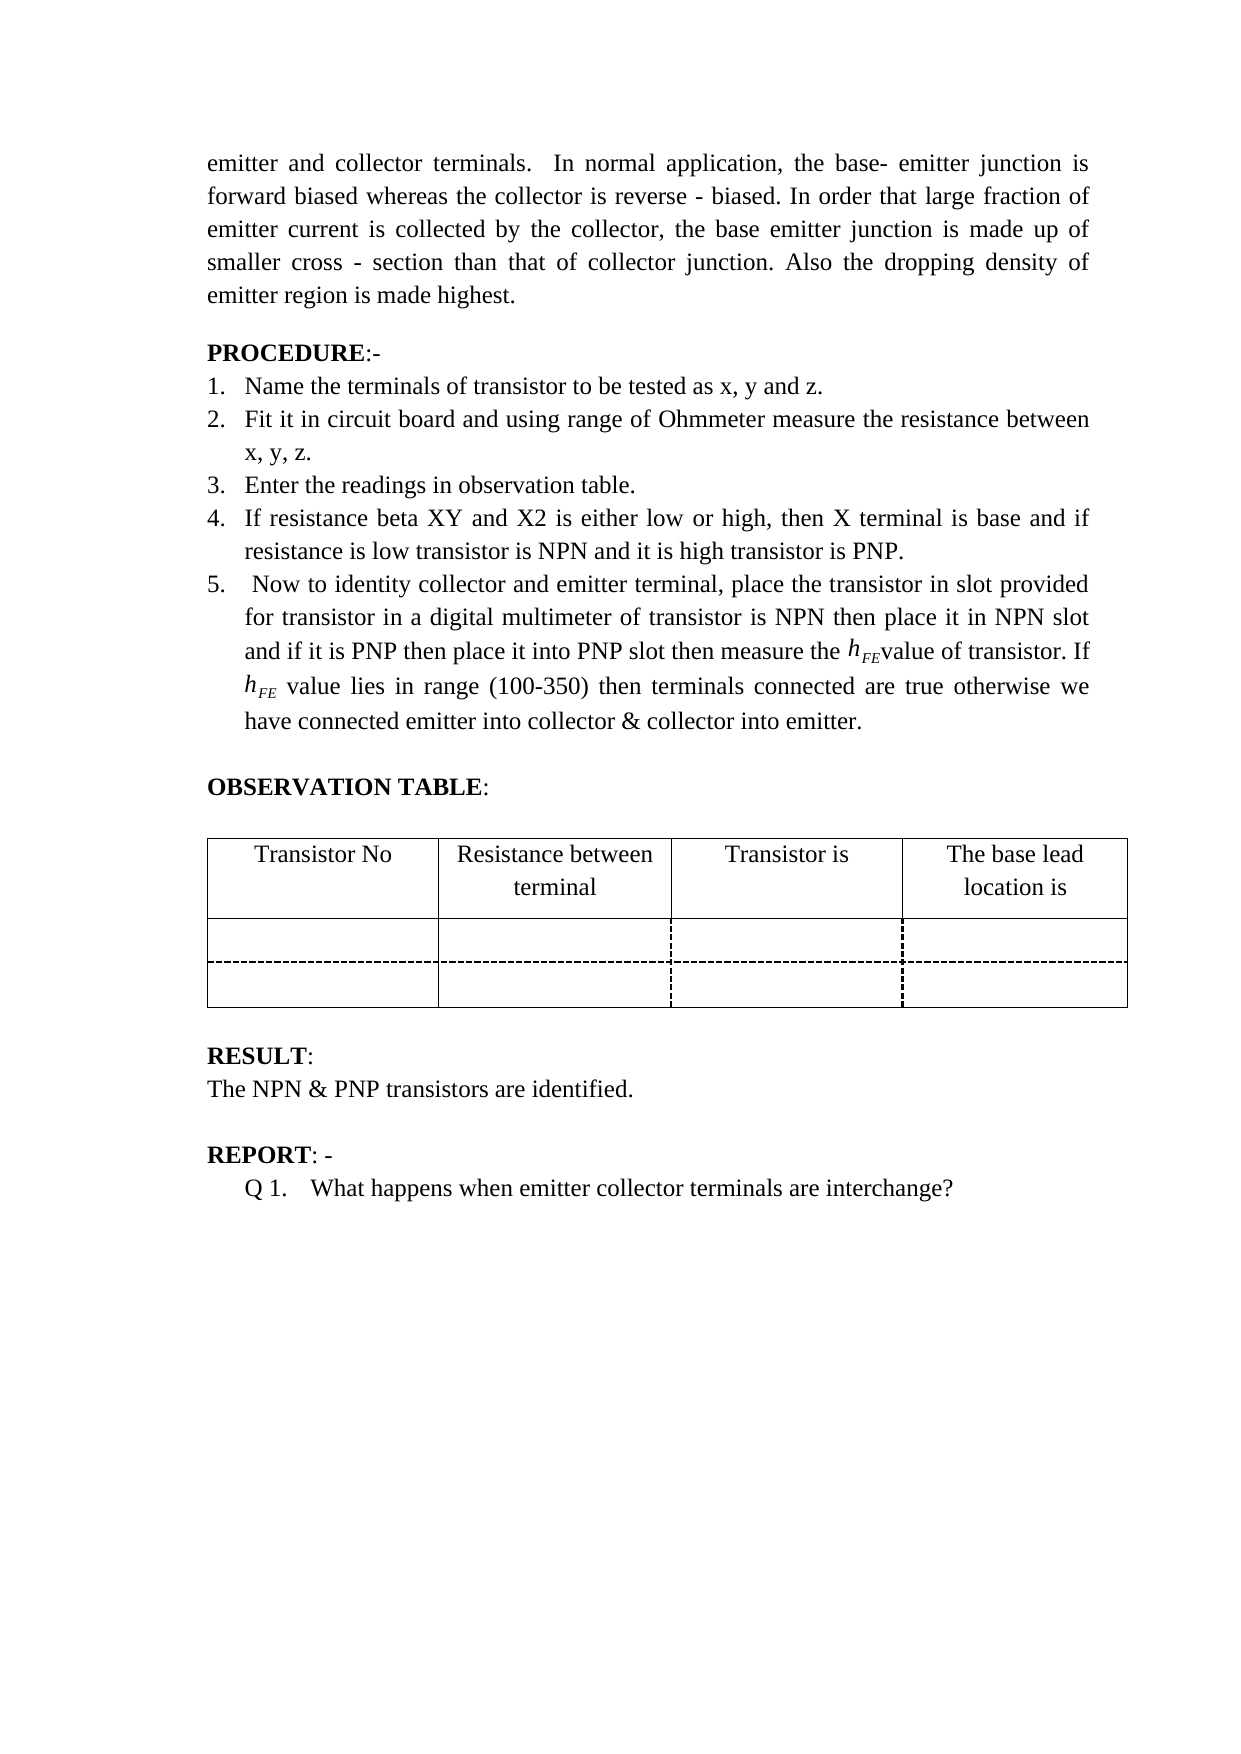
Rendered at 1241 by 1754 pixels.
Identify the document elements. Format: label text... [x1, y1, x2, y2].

list Enter the readings in observation table. [207, 470, 1090, 499]
table_cell [208, 919, 438, 961]
table_header The base lead location is [903, 839, 1127, 917]
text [207, 148, 1090, 308]
table_cell [439, 961, 671, 1007]
table_header Transistor No [208, 839, 438, 917]
list Fit it in circuit board and using range of Ohmmeter measure the resistance between x, y, z. [207, 404, 1090, 466]
list If resistance beta XY and X2 is either low or high, then X terminal is base and if resistance is low transistor is NPN and it is high transistor is PNP. [207, 503, 1090, 565]
text The NPN & PNP transistors are identified. [207, 1074, 1090, 1103]
list Now to identity collector and emitter terminal, place the transistor in slot provided for transistor in a digital multimeter of transistor is NPN then place it in NPN slot and if it is PNP then place it into PNP slot then measure the value of transistor. If value lies in range (100-350) then terminals connected are true otherwise we have connected emitter into collector & collector into emitter. [207, 569, 1090, 735]
table_cell [671, 961, 902, 1007]
table_header Transistor is [672, 839, 902, 917]
table_cell [208, 961, 438, 1007]
text PROCEDURE:- [207, 338, 1090, 367]
table_cell [439, 919, 671, 961]
table_cell [671, 919, 902, 961]
text REPORT: - [207, 1140, 1090, 1169]
list Name the terminals of transistor to be tested as x, y and z. [207, 371, 1090, 399]
text RESULT: [207, 1041, 1090, 1069]
list What happens when emitter collector terminals are interchange? [244, 1173, 1090, 1202]
table_cell [903, 919, 1127, 961]
table_header Resistance between terminal [439, 839, 671, 917]
text OBSERVATION TABLE: [207, 772, 1090, 801]
table_cell [903, 961, 1127, 1007]
